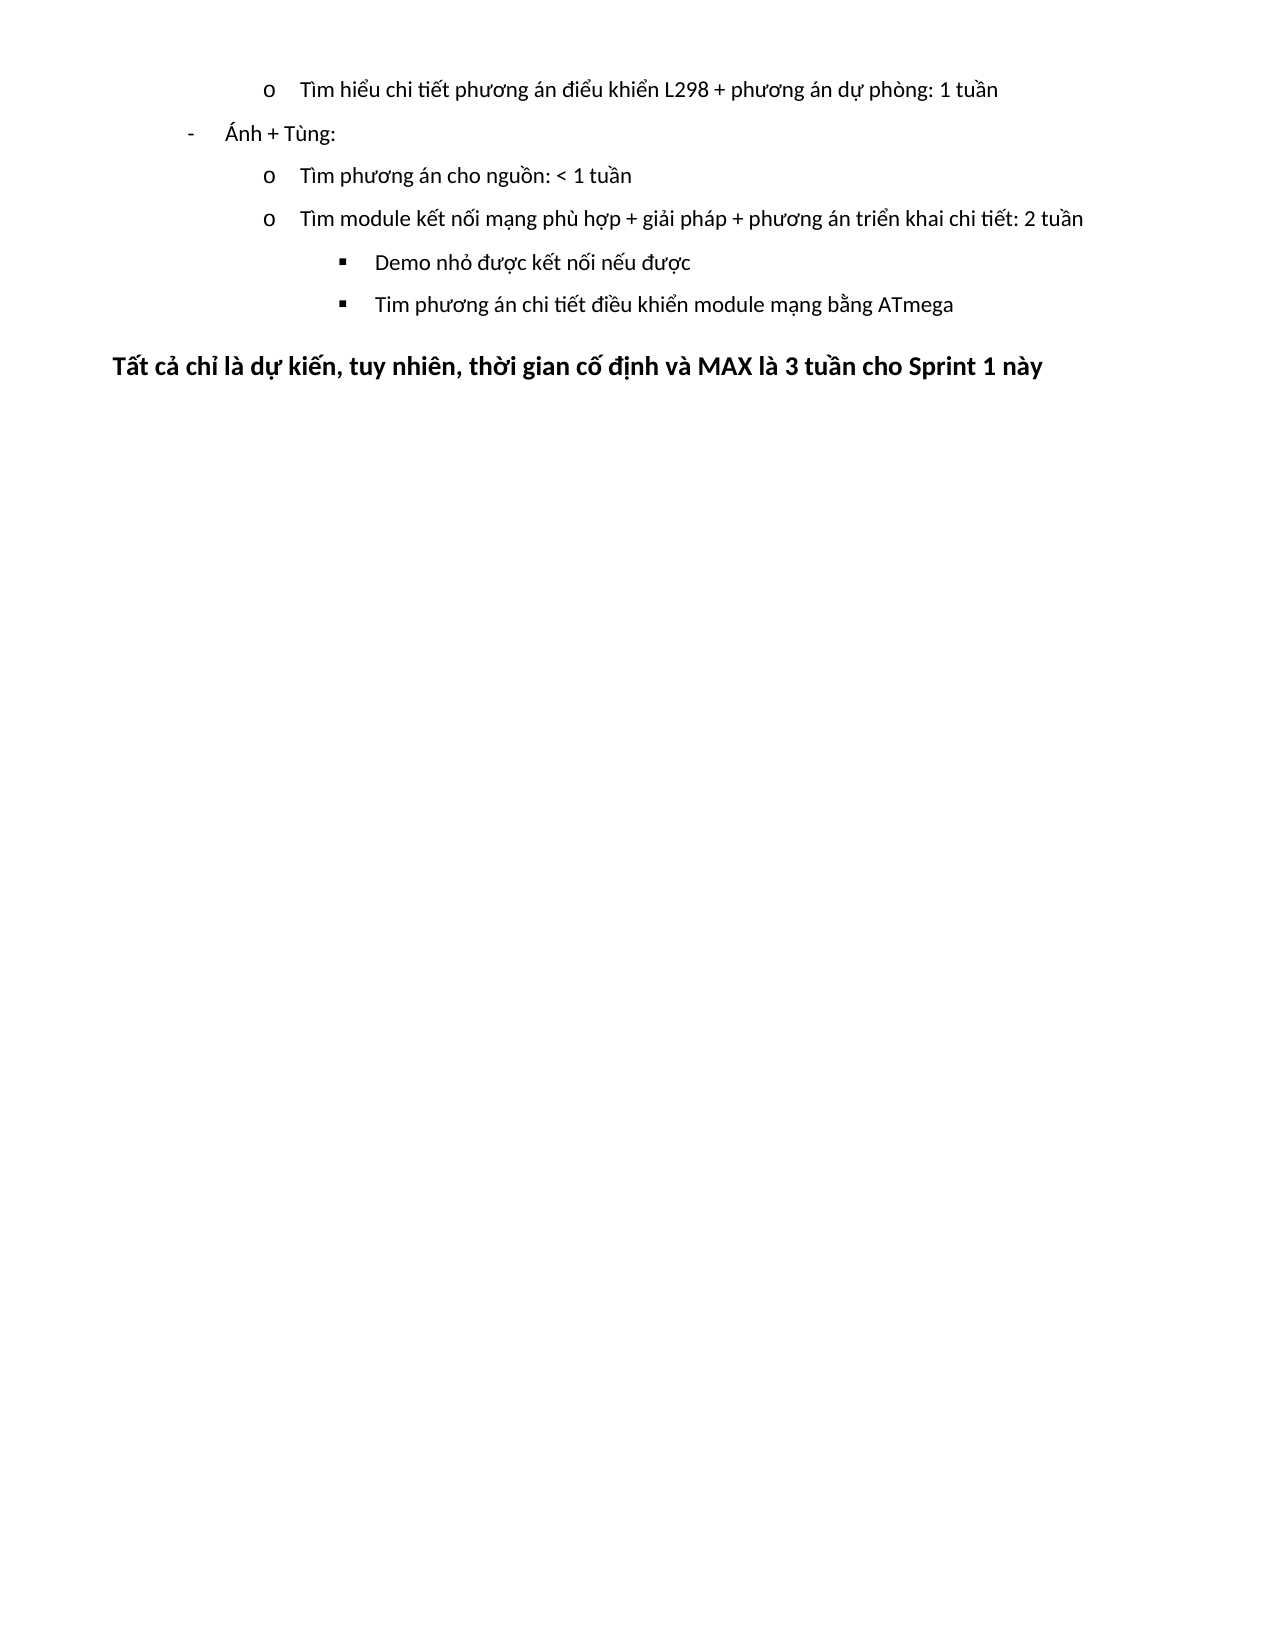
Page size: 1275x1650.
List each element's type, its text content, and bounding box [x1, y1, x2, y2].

list Tìm phương án cho nguồn: < 1 tuần [262, 161, 1172, 190]
text Tất cả chỉ là dự kiến, tuy nhiên, thời gian cố định và MAX là 3 tuần cho Sprint 1 này [112, 349, 1172, 382]
list Ánh + Tùng: [187, 119, 1172, 147]
list Tìm module kết nối mạng phù hợp + giải pháp + phương án triển khai chi tiết: 2 tuần [262, 204, 1172, 234]
list Tìm hiểu chi tiết phương án điểu khiển L298 + phương án dự phòng: 1 tuần [262, 75, 1172, 104]
list Demo nhỏ được kết nối nếu được [337, 248, 1172, 276]
list Tim phương án chi tiết điều khiển module mạng bằng ATmega [337, 290, 1172, 318]
